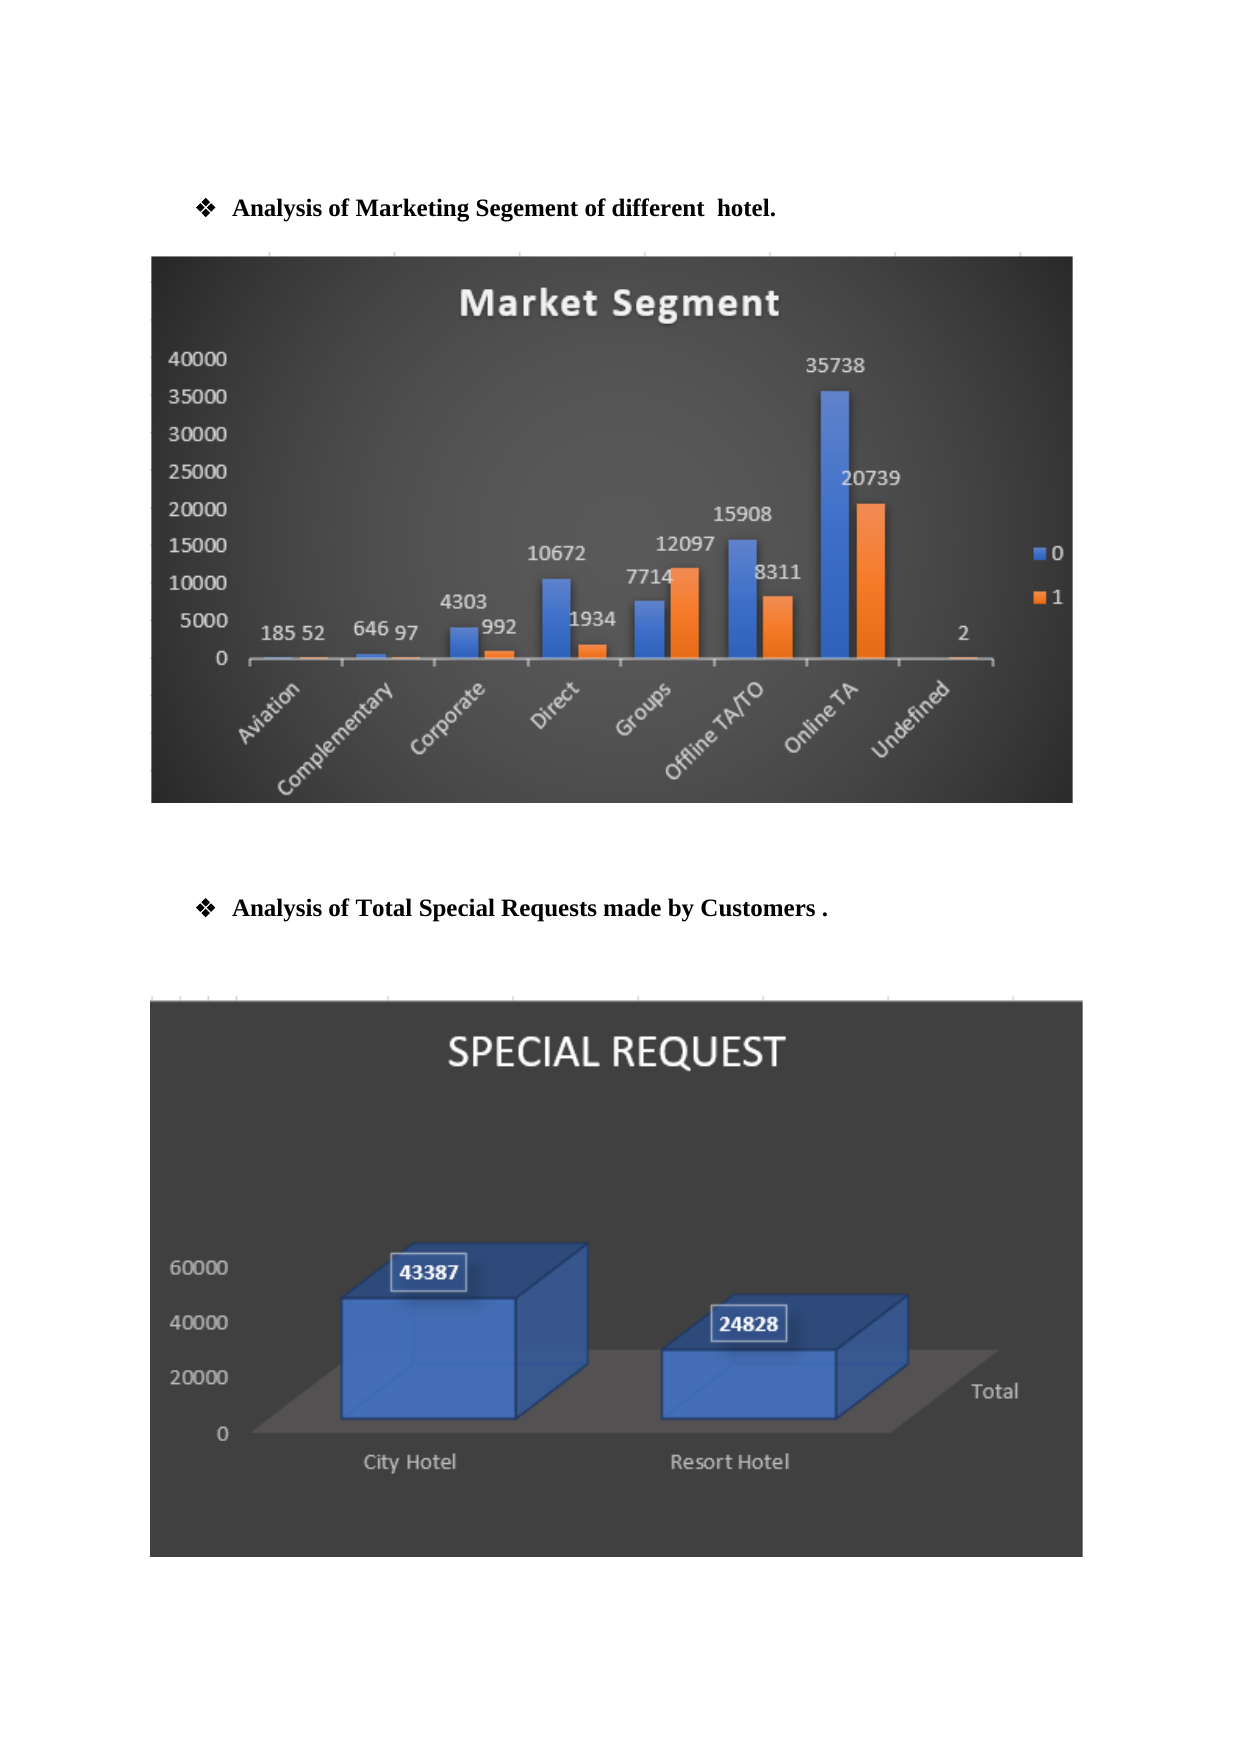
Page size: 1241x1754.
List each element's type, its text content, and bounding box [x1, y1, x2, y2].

list Analysis of Total Special Requests made by Customers . [194, 893, 1090, 922]
picture [150, 996, 1083, 1557]
picture [150, 252, 1073, 803]
list Analysis of Marketing Segement of different hotel. [194, 193, 1090, 222]
